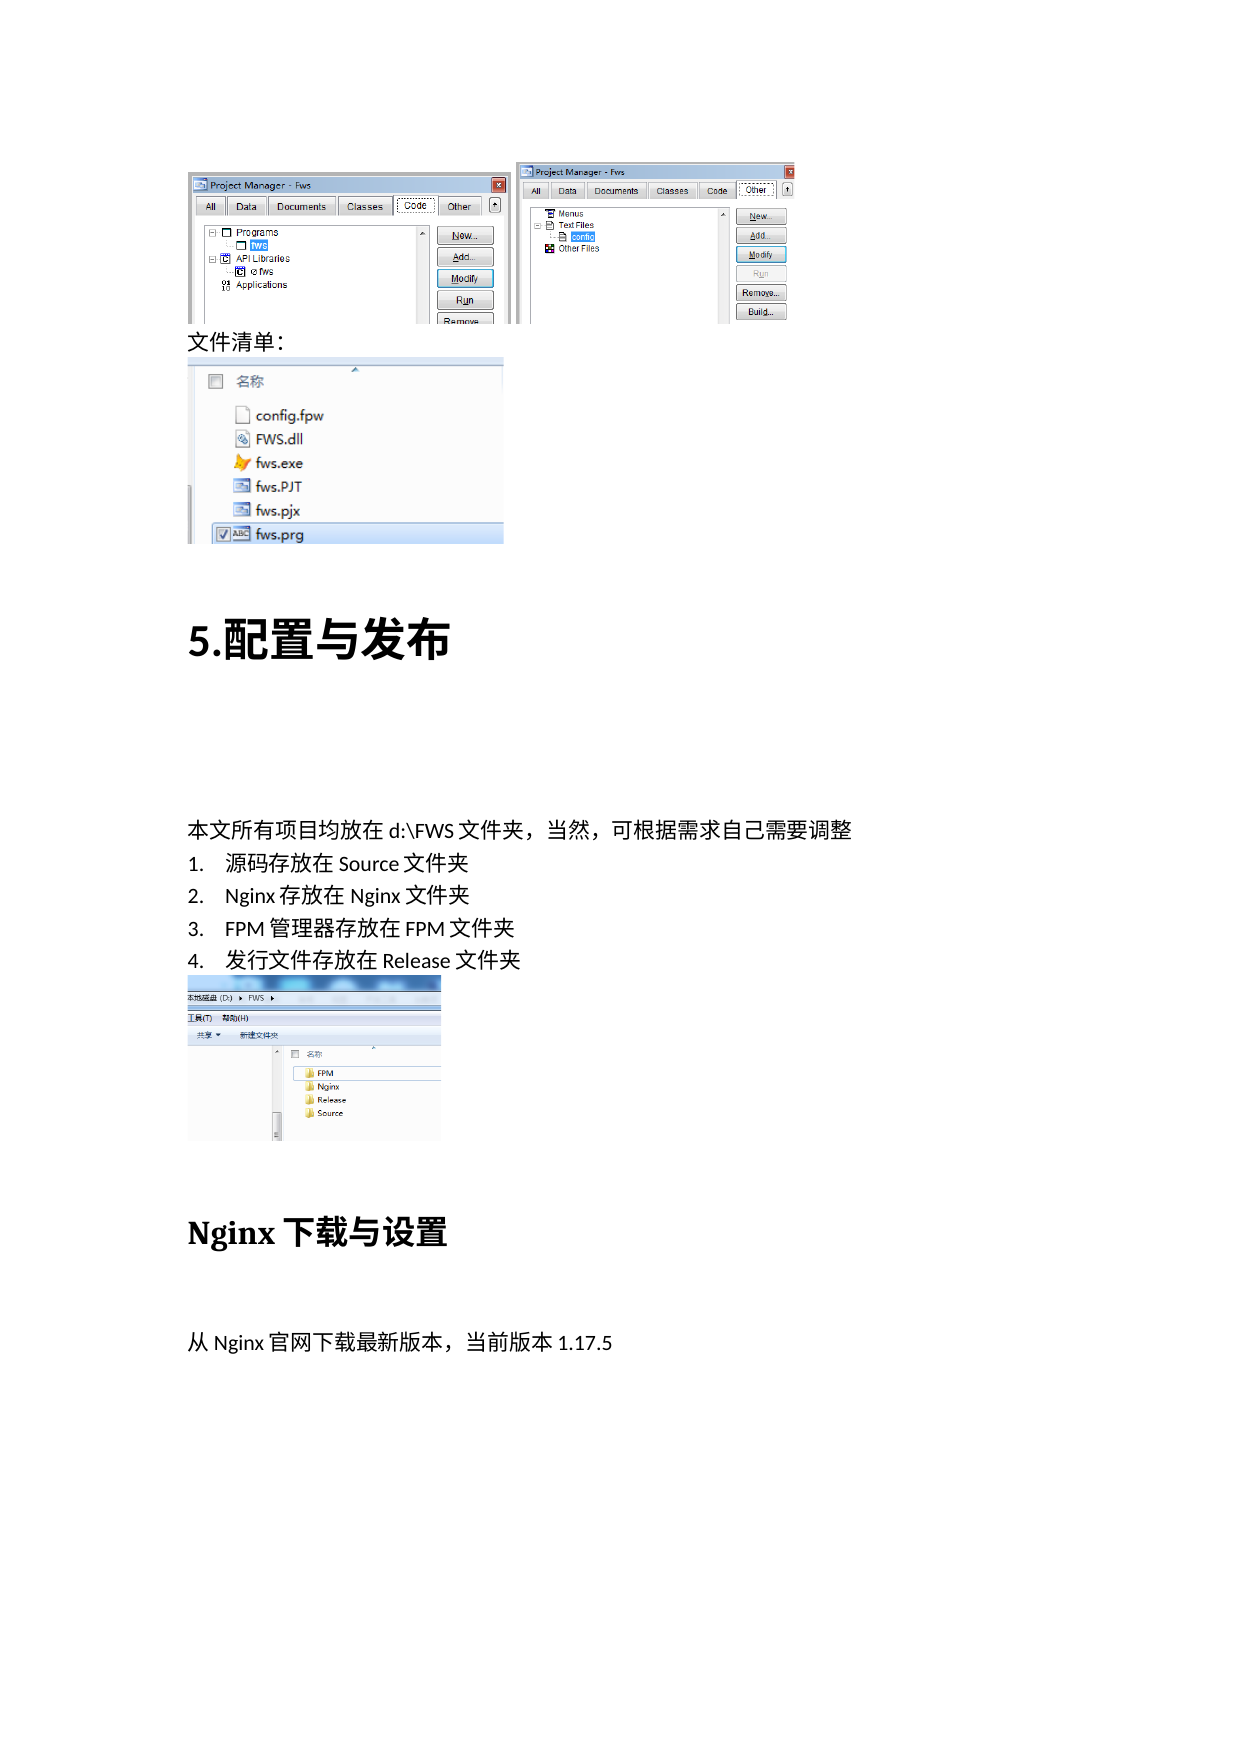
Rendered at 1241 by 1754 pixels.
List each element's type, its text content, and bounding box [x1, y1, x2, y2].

list Nginx存放在 Nginx文件夹 [187, 878, 1053, 910]
subtitle 5.配置与发布 [187, 587, 1053, 685]
text 本文所有项目均放在d:\FWS文件夹，当然，可根据需求自己需要调整 [187, 813, 1053, 845]
list 源码存放在Source文件夹 [187, 845, 1053, 878]
picture [187, 357, 504, 544]
subtitle Nginx下载与设置 [187, 1197, 1053, 1262]
picture [516, 162, 795, 324]
text 文件清单： [187, 324, 1053, 357]
list 发行文件存放在Release文件夹 [187, 943, 1053, 975]
list FPM管理器存放在FPM文件夹 [187, 910, 1053, 943]
picture [187, 172, 511, 324]
picture [187, 975, 442, 1141]
text 从Nginx官网下载最新版本，当前版本1.17.5 [187, 1324, 1053, 1357]
